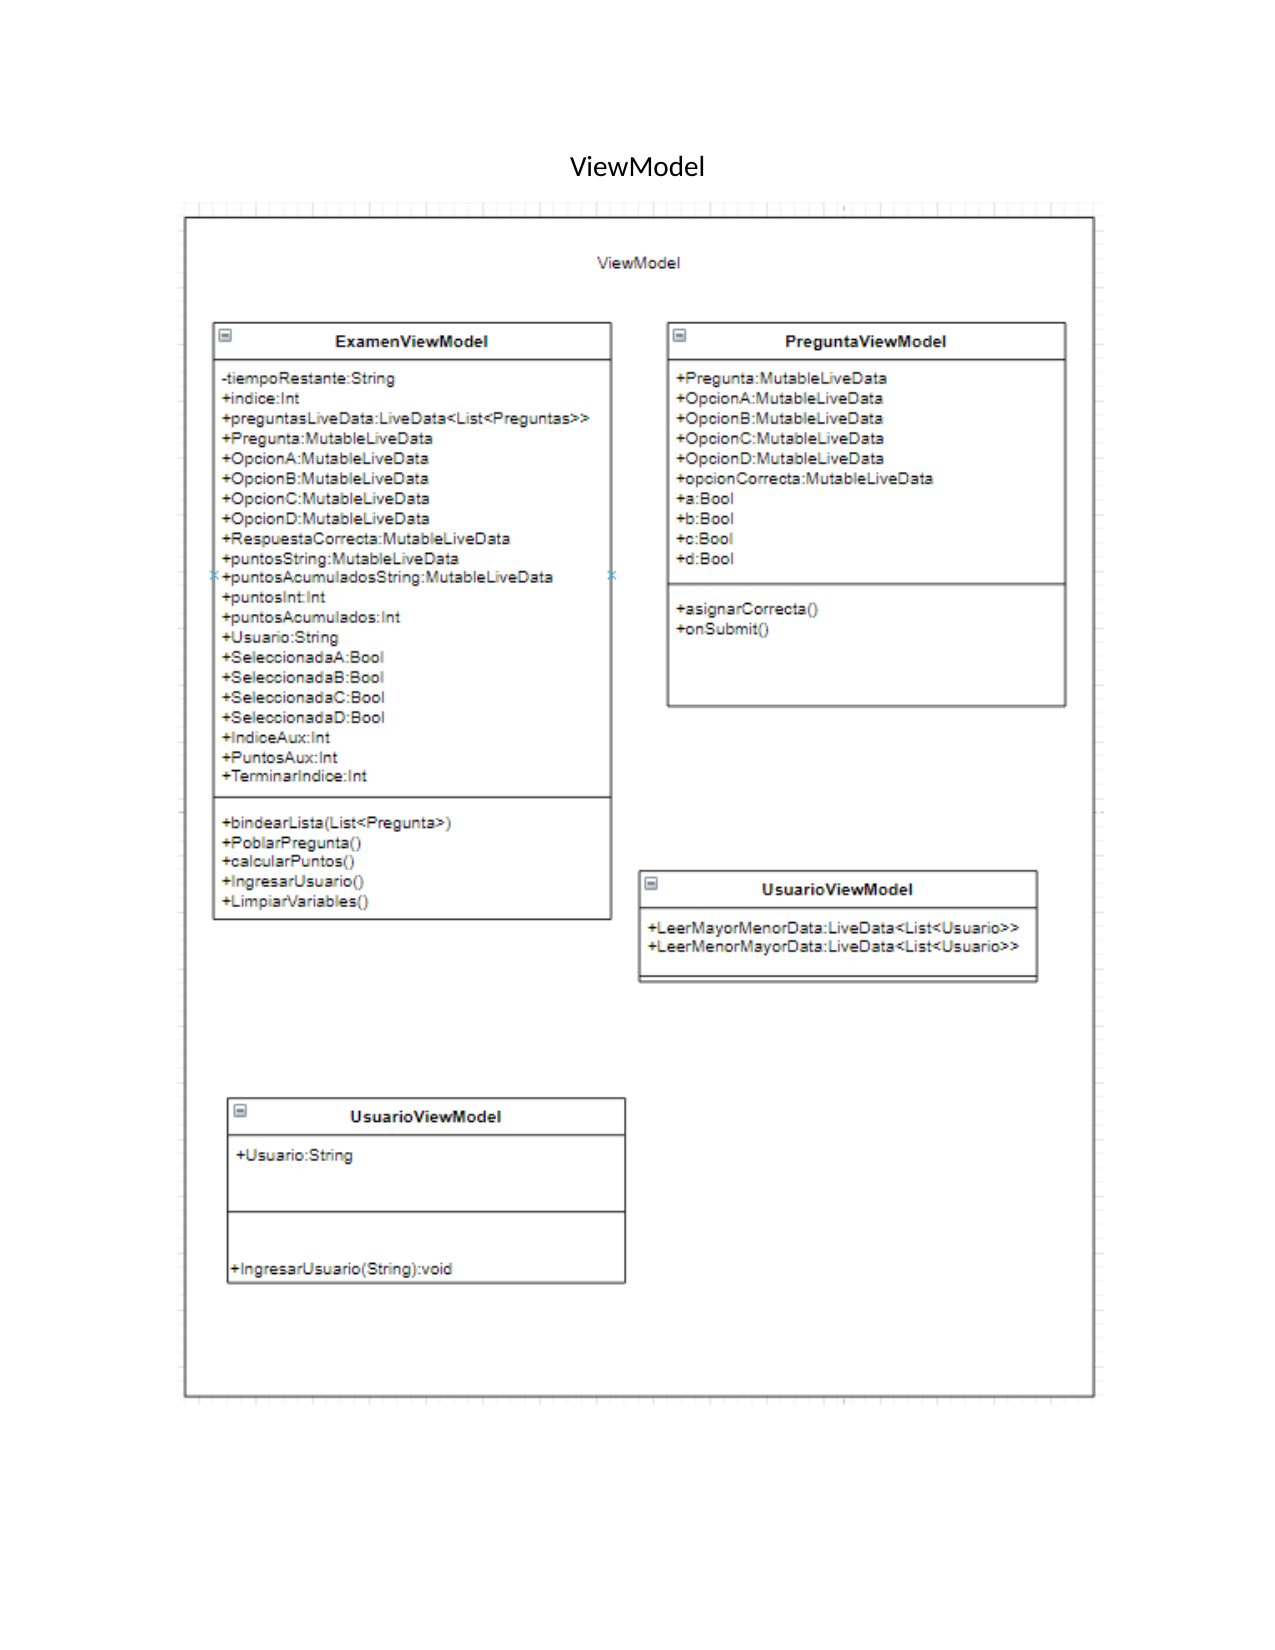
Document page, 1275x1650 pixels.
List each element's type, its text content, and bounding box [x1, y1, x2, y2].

text ViewModel [177, 148, 1098, 183]
picture [177, 202, 1104, 1405]
